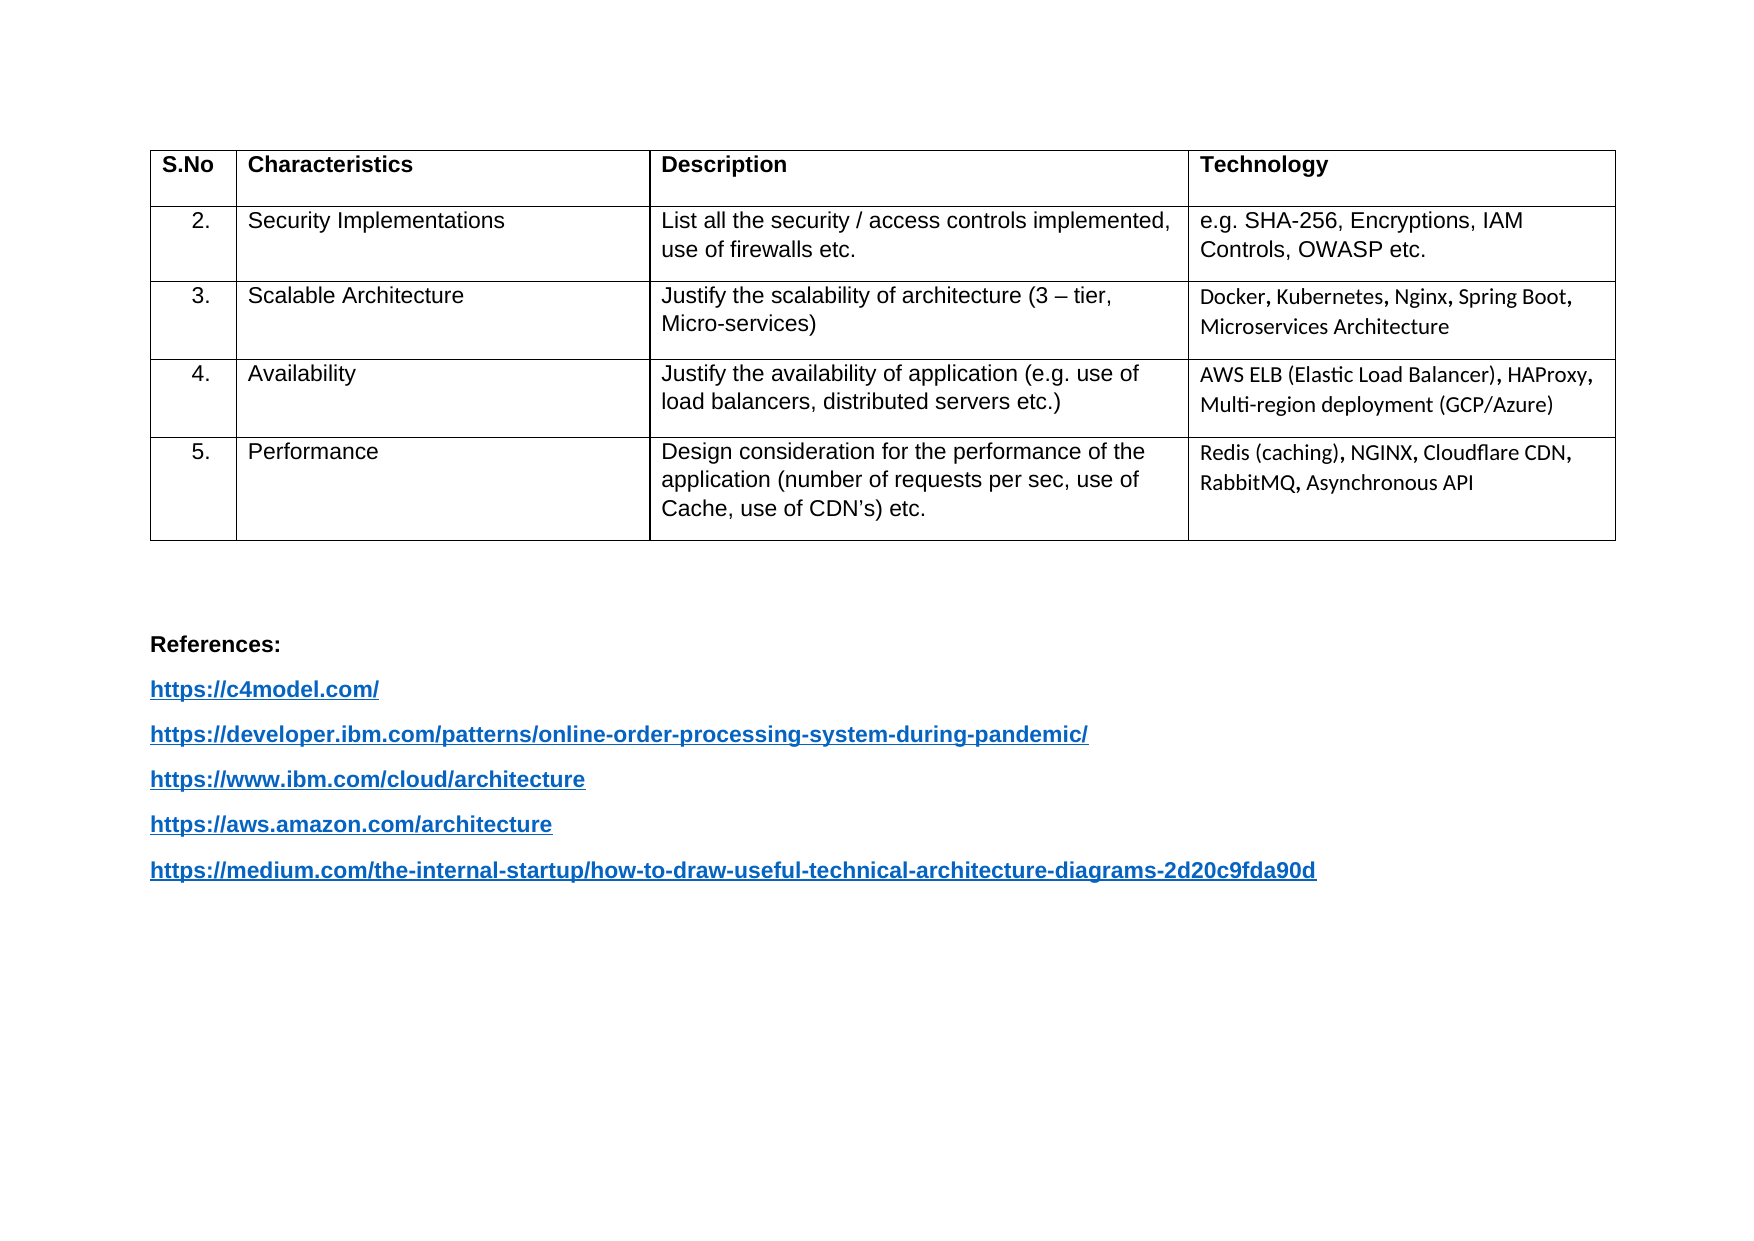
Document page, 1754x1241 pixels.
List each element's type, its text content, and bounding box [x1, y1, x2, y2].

table_cell Availability [237, 360, 649, 437]
table_cell [151, 360, 236, 437]
table_cell [151, 207, 236, 281]
table_cell Design consideration for the performance of the application (number of requests per sec, use of Cache, use of CDN’s) etc. [651, 438, 1188, 540]
table_cell AWS ELB (Elastic Load Balancer), HAProxy, Multi-region deployment (GCP/Azure) [1189, 360, 1615, 437]
text https://aws.amazon.com/architecture [150, 811, 1665, 838]
table_cell Redis (caching), NGINX, Cloudflare CDN, RabbitMQ, Asynchronous API [1189, 438, 1615, 540]
table_header Characteristics [237, 151, 649, 206]
table_cell Justify the scalability of architecture (3 – tier, Micro-services) [651, 282, 1188, 359]
text https://medium.com/the-internal-startup/how-to-draw-useful-technical-architecture-diagrams-2d20c9fda90d [150, 857, 1665, 883]
text https://developer.ibm.com/patterns/online-order-processing-system-during-pandemic/ [150, 721, 1665, 748]
text https://c4model.com/ [150, 676, 1665, 702]
table_cell [151, 282, 236, 359]
table_cell List all the security / access controls implemented, use of firewalls etc. [651, 207, 1188, 281]
table_cell Docker, Kubernetes, Nginx, Spring Boot, Microservices Architecture [1189, 282, 1615, 359]
text https://www.ibm.com/cloud/architecture [150, 766, 1665, 793]
table_cell Security Implementations [237, 207, 649, 281]
table_cell e.g. SHA-256, Encryptions, IAM Controls, OWASP etc. [1189, 207, 1615, 281]
table_cell Performance [237, 438, 649, 540]
table_header S.No [151, 151, 236, 206]
table_cell Scalable Architecture [237, 282, 649, 359]
text References: [150, 631, 1665, 657]
table_cell [151, 438, 236, 540]
table_cell Justify the availability of application (e.g. use of load balancers, distributed servers etc.) [651, 360, 1188, 437]
table_header Technology [1189, 151, 1615, 206]
table_header Description [651, 151, 1188, 206]
